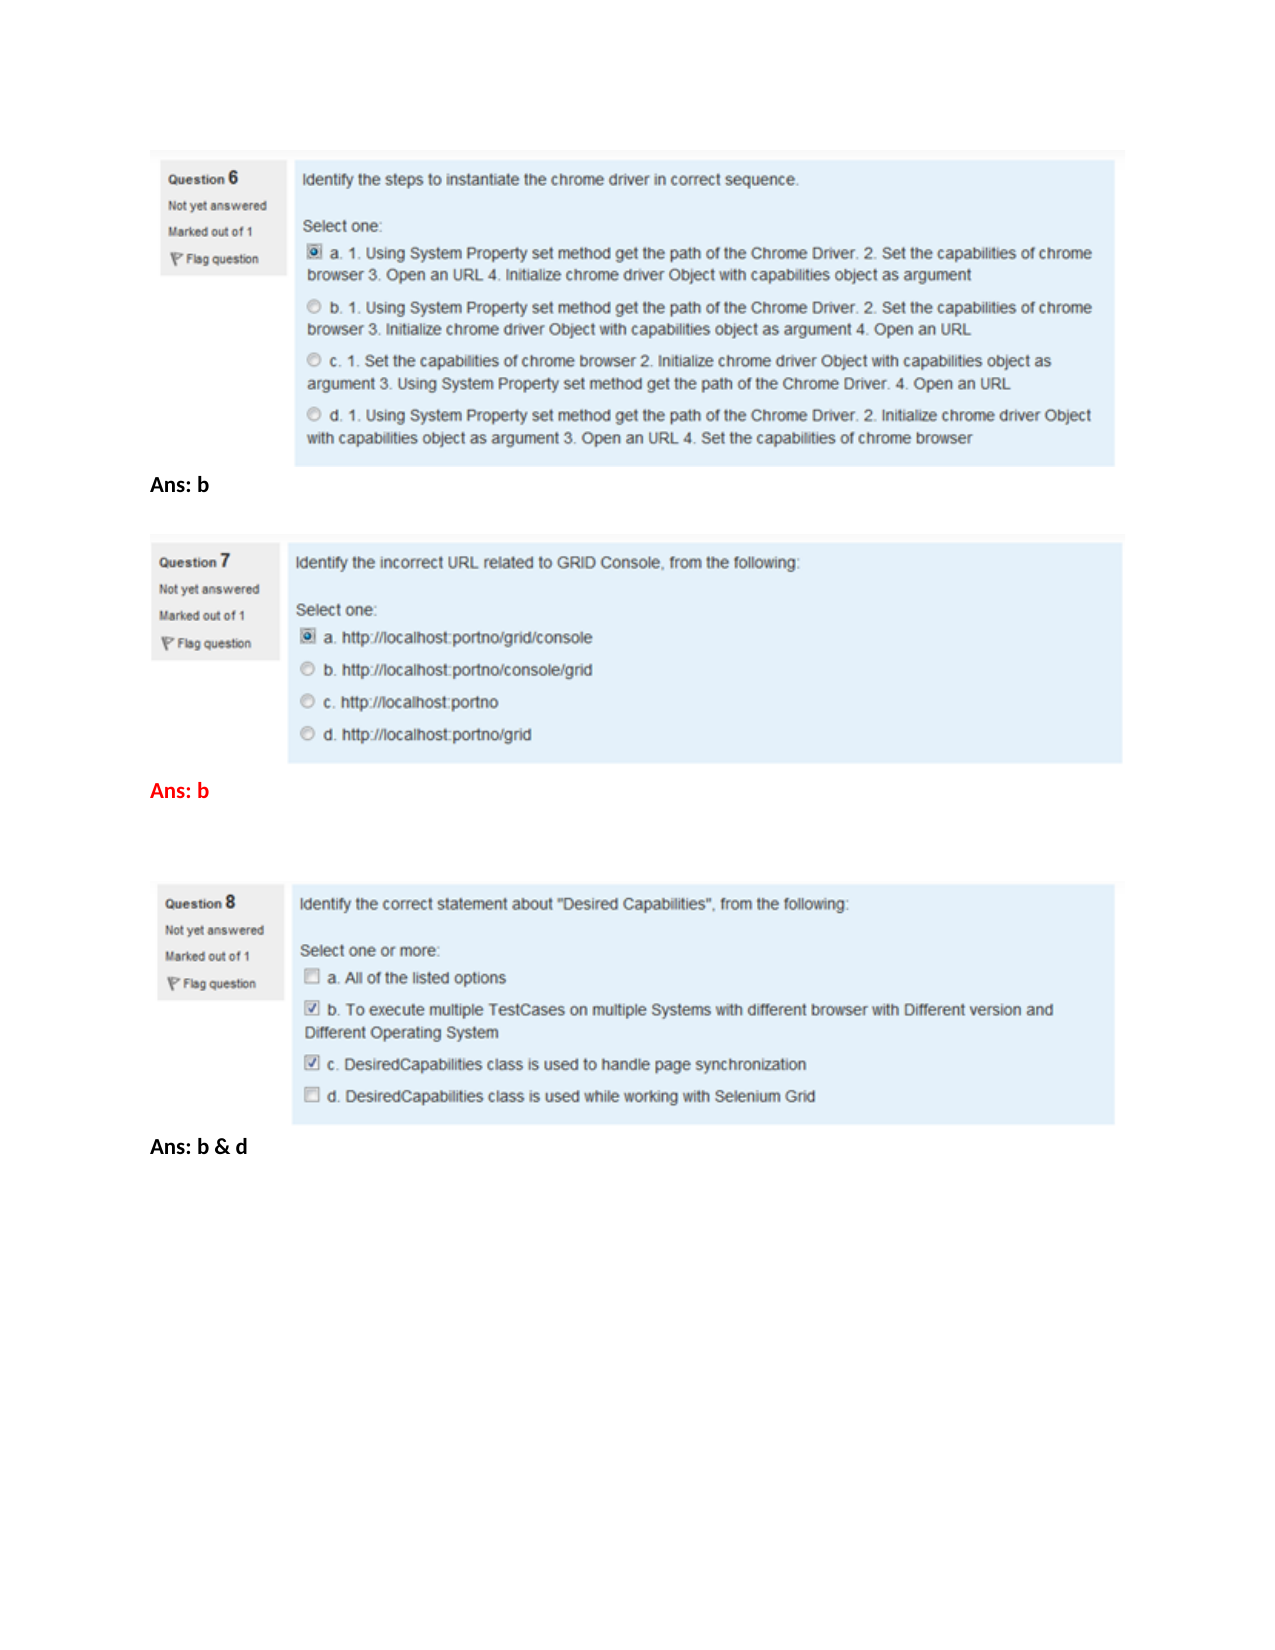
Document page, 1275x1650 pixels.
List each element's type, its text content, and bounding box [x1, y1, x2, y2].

picture [150, 881, 1125, 1129]
picture [150, 150, 1125, 467]
text Ans: b. Ans: b Ans: b [150, 772, 1125, 804]
text Ans: b & d [150, 1129, 1125, 1160]
picture [150, 534, 1125, 772]
text Ans: b. Ans: b Ans: b [150, 467, 1125, 534]
